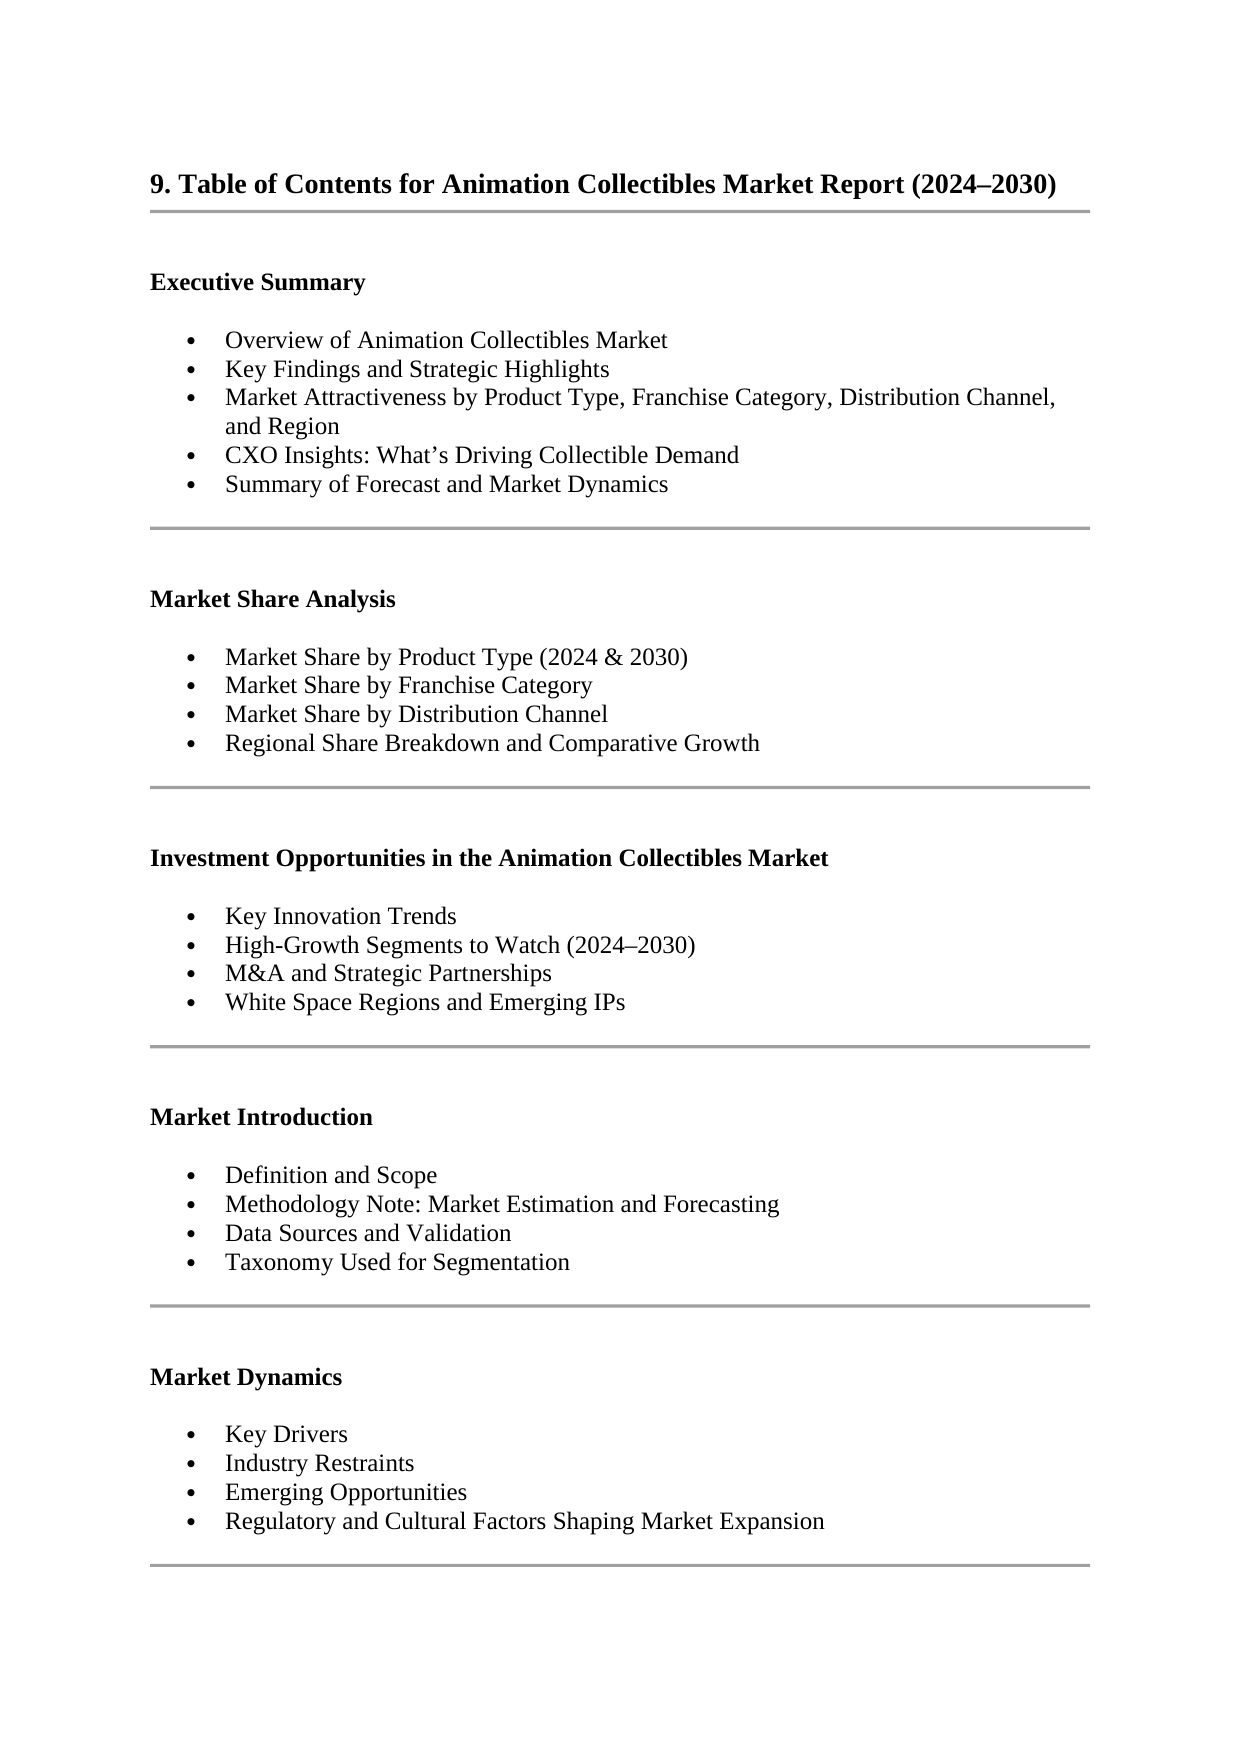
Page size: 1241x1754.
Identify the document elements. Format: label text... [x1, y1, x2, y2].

list Methodology Note: Market Estimation and Forecasting [187, 1189, 1090, 1218]
text Investment Opportunities in the Animation Collectibles Market [150, 843, 1090, 872]
list Market Share by Franchise Category [187, 671, 1090, 699]
list Summary of Forecast and Market Dynamics [187, 469, 1090, 497]
list Key Innovation Trends [187, 901, 1090, 930]
list Key Drivers [187, 1419, 1090, 1448]
list Key Findings and Strategic Highlights [187, 354, 1090, 382]
list Market Share by Distribution Channel [187, 699, 1090, 728]
list M&A and Strategic Partnerships [187, 958, 1090, 987]
list Industry Restraints [187, 1448, 1090, 1477]
list High-Growth Segments to Watch (2024–2030) [187, 930, 1090, 958]
list Definition and Scope [187, 1160, 1090, 1189]
subtitle 9. Table of Contents for Animation Collectibles Market Report (2024–2030) [150, 167, 1090, 199]
list White Space Regions and Emerging IPs [187, 987, 1090, 1016]
list Data Sources and Validation [187, 1218, 1090, 1247]
list Market Share by Product Type (2024 & 2030) [187, 642, 1090, 671]
list Market Attractiveness by Product Type, Franchise Category, Distribution Channel, and Region [187, 382, 1090, 440]
list Overview of Animation Collectibles Market [187, 325, 1090, 354]
text Market Share Analysis [150, 584, 1090, 613]
text Executive Summary [150, 267, 1090, 296]
list Regional Share Breakdown and Comparative Growth [187, 728, 1090, 757]
list CXO Insights: What’s Driving Collectible Demand [187, 440, 1090, 469]
list Regulatory and Cultural Factors Shaping Market Expansion [187, 1506, 1090, 1534]
text Market Dynamics [150, 1362, 1090, 1390]
list Emerging Opportunities [187, 1477, 1090, 1506]
list Taxonomy Used for Segmentation [187, 1247, 1090, 1275]
text Market Introduction [150, 1102, 1090, 1131]
